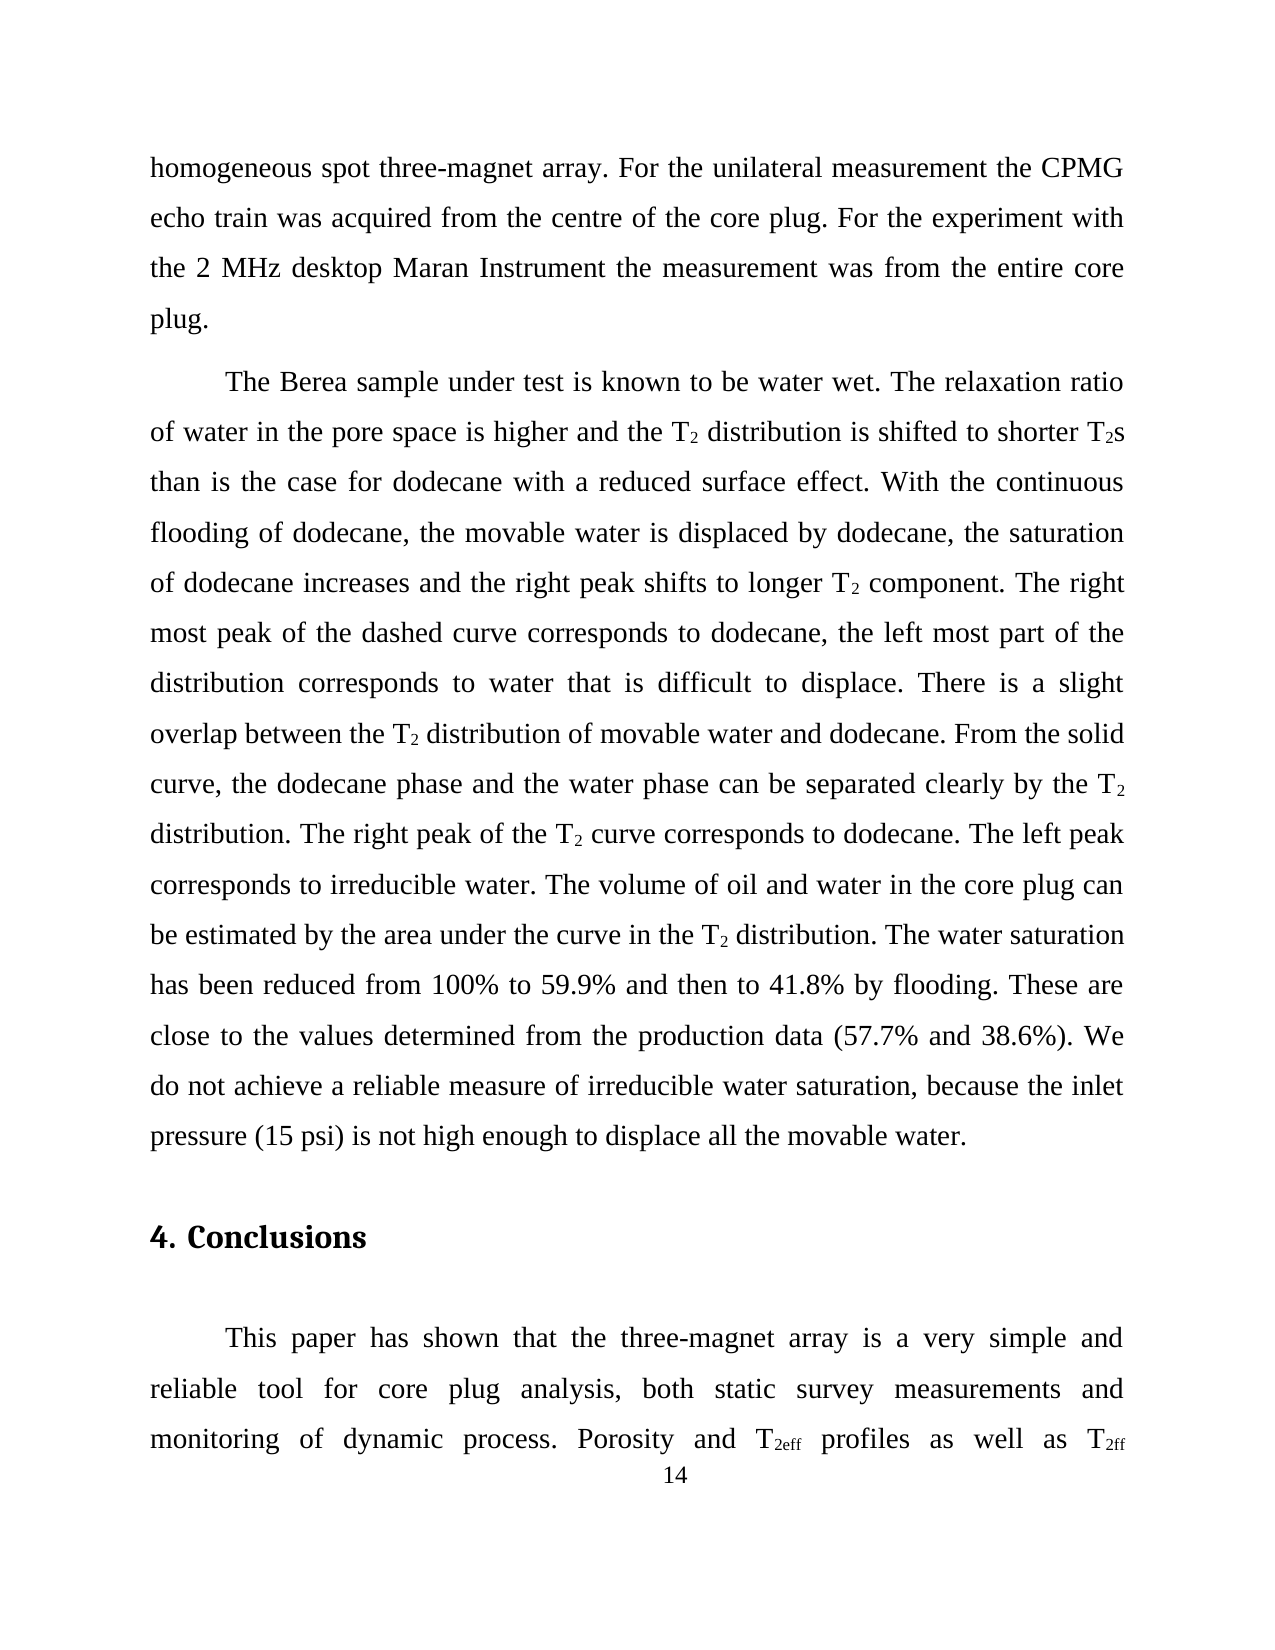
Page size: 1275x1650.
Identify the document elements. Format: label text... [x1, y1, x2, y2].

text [150, 150, 1125, 334]
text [150, 1320, 1125, 1454]
subtitle Conclusions [150, 1219, 1125, 1257]
text The Berea sample under test is known to be water wet. The relaxation ratio of water in the pore space is higher and the T2 distribution is shifted to shorter T2s than is the case for dodecane with a reduced surface effect. With the continuous flooding of dodecane, the movable water is displaced by dodecane, the saturation of dodecane increases and the right peak shifts to longer T2 component. The right most peak of the dashed curve corresponds to dodecane, the left most part of the distribution corresponds to water that is difficult to displace. There is a slight overlap between the T2 distribution of movable water and dodecane. From the solid curve, the dodecane phase and the water phase can be separated clearly by the T2 distribution. The right peak of the T2 curve corresponds to dodecane. The left peak corresponds to irreducible water. The volume of oil and water in the core plug can be estimated by the area under the curve in the T2 distribution. The water saturation has been reduced from 100% to 59.9% and then to 41.8% by flooding. These are close to the values determined from the production data (57.7% and 38.6%). We do not achieve a reliable measure of irreducible water saturation, because the inlet pressure (15 psi) is not high enough to displace all the movable water. [150, 364, 1125, 1152]
